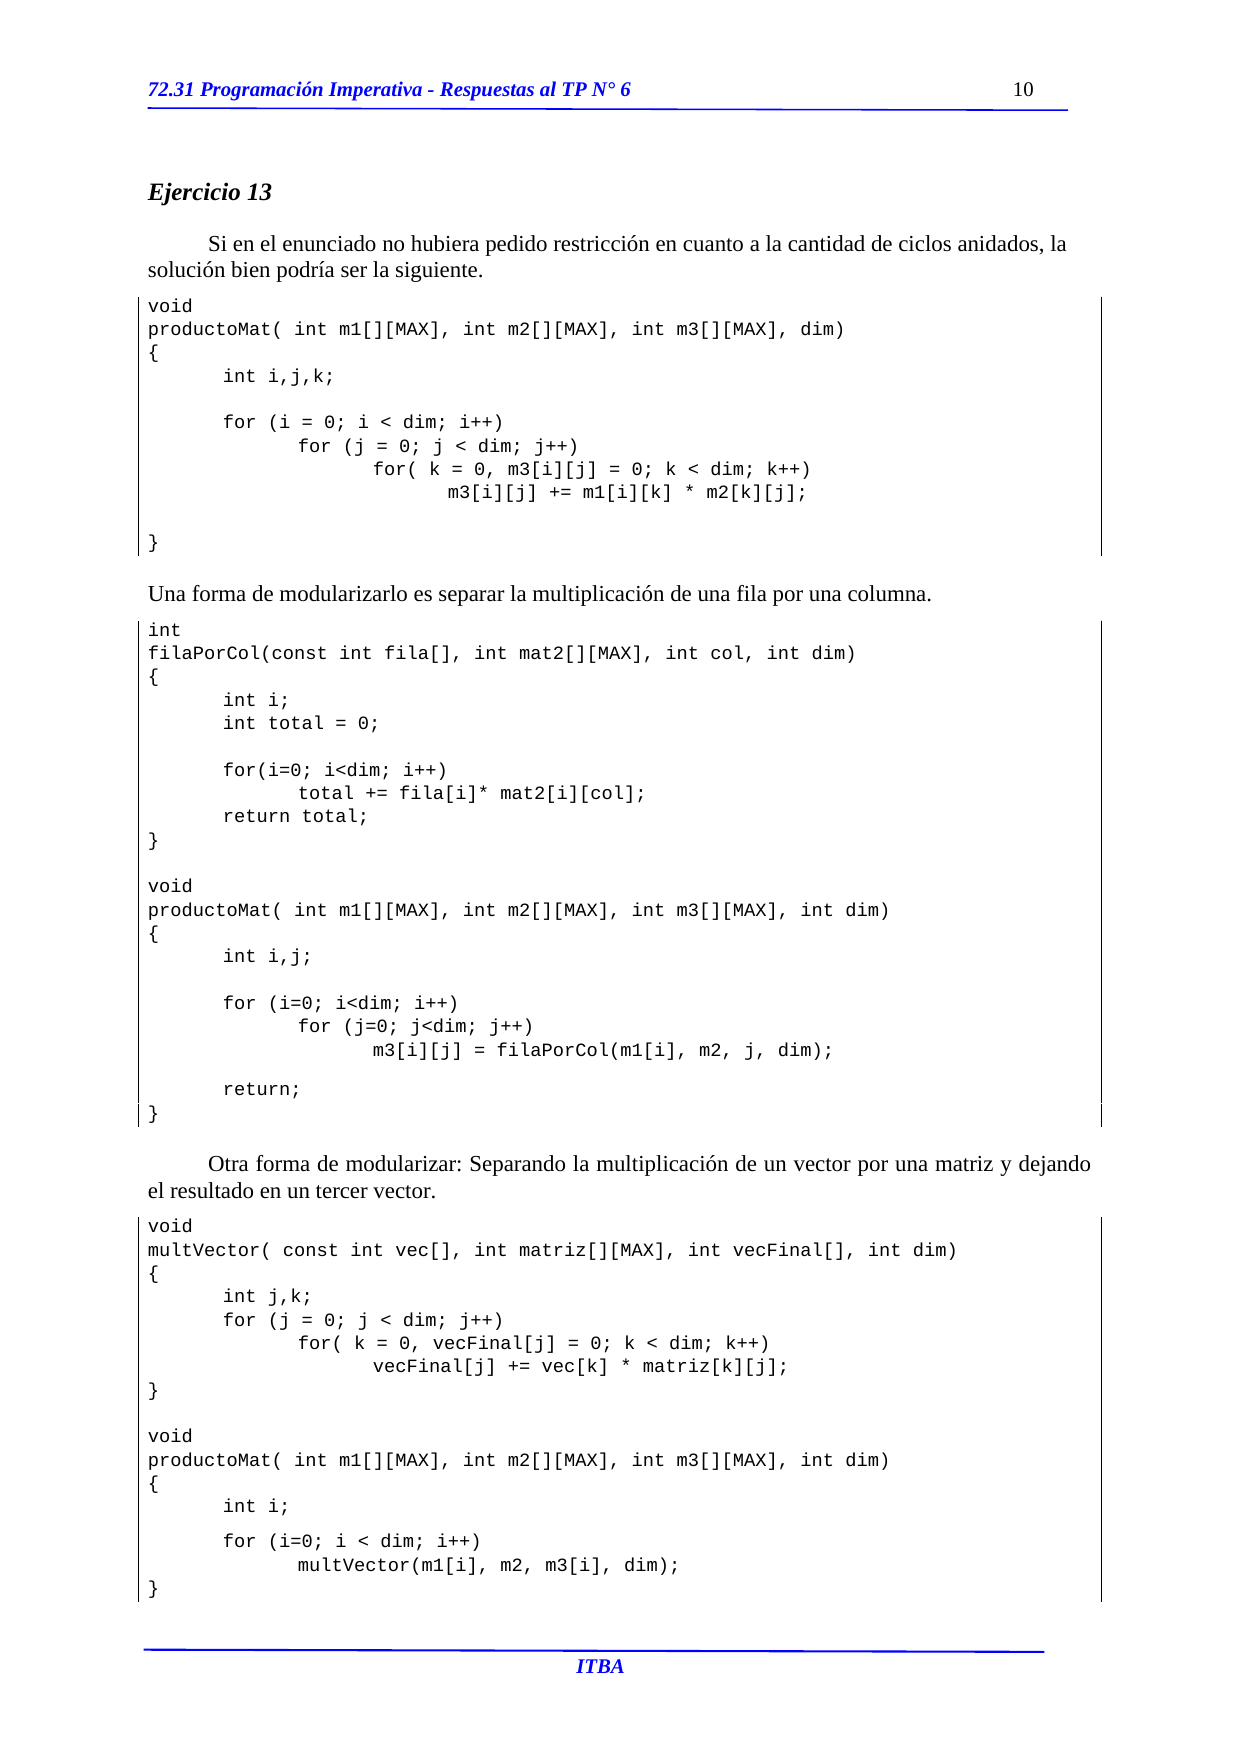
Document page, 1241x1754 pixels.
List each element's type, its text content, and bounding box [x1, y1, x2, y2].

text filaPorCol(const int fila[], int mat2[][MAX], int col, int dim) [139, 644, 1101, 667]
text } [139, 831, 1101, 854]
text productoMat( int m1[][MAX], int m2[][MAX], int m3[][MAX], dim) [139, 320, 1101, 343]
text m3[i][j] = filaPorCol(m1[i], m2, j, dim); [139, 1041, 1101, 1064]
text { [139, 1264, 1101, 1287]
text int i,j; [139, 947, 1101, 971]
text vecFinal[j] += vec[k] * matriz[k][j]; [139, 1357, 1101, 1381]
text m3[i][j] += m1[i][k] * m2[k][j]; [139, 483, 1101, 507]
text for (j = 0; j < dim; j++) [139, 1311, 1101, 1334]
text for (j = 0; j < dim; j++) [139, 437, 1101, 460]
text productoMat( int m1[][MAX], int m2[][MAX], int m3[][MAX], int dim) [139, 1451, 1101, 1474]
text Una forma de modularizarlo es separar la multiplicación de una fila por una columna. [148, 580, 1092, 606]
text total += fila[i]* mat2[i][col]; [139, 784, 1101, 807]
text int i,j,k; [139, 367, 1101, 390]
text int j,k; [139, 1287, 1101, 1311]
text for (i=0; i < dim; i++) [139, 1532, 1101, 1556]
text } [139, 1579, 1101, 1602]
text for( k = 0, vecFinal[j] = 0; k < dim; k++) [139, 1334, 1101, 1357]
text for (i = 0; i < dim; i++) [139, 413, 1101, 437]
text } [139, 1103, 1101, 1127]
text multVector(m1[i], m2, m3[i], dim); [139, 1556, 1101, 1579]
text { [139, 667, 1101, 691]
text void [139, 1427, 1101, 1451]
text Ejercicio 13 [148, 177, 1092, 206]
text productoMat( int m1[][MAX], int m2[][MAX], int m3[][MAX], int dim) [139, 901, 1101, 924]
text void [139, 297, 1101, 320]
text Si en el enunciado no hubiera pedido restricción en cuanto a la cantidad de ciclos anidados, la solución bien podría ser la siguiente. [148, 229, 1092, 282]
text int [139, 621, 1101, 644]
text int i; [139, 691, 1101, 714]
text } [139, 533, 1101, 556]
text return; [139, 1080, 1101, 1103]
text int i; [139, 1497, 1101, 1521]
text return total; [139, 807, 1101, 831]
text for( k = 0, m3[i][j] = 0; k < dim; k++) [139, 460, 1101, 483]
text int total = 0; [139, 714, 1101, 737]
text Otra forma de modularizar: Separando la multiplicación de un vector por una matriz y dejando el resultado en un tercer vector. [148, 1150, 1092, 1203]
text void [139, 877, 1101, 901]
text for (i=0; i<dim; i++) [139, 994, 1101, 1017]
text for (j=0; j<dim; j++) [139, 1017, 1101, 1041]
text for(i=0; i<dim; i++) [139, 761, 1101, 784]
text multVector( const int vec[], int matriz[][MAX], int vecFinal[], int dim) [139, 1241, 1101, 1264]
text void [139, 1217, 1101, 1241]
text { [139, 924, 1101, 947]
text } [139, 1381, 1101, 1404]
text { [139, 1474, 1101, 1497]
text { [139, 343, 1101, 367]
